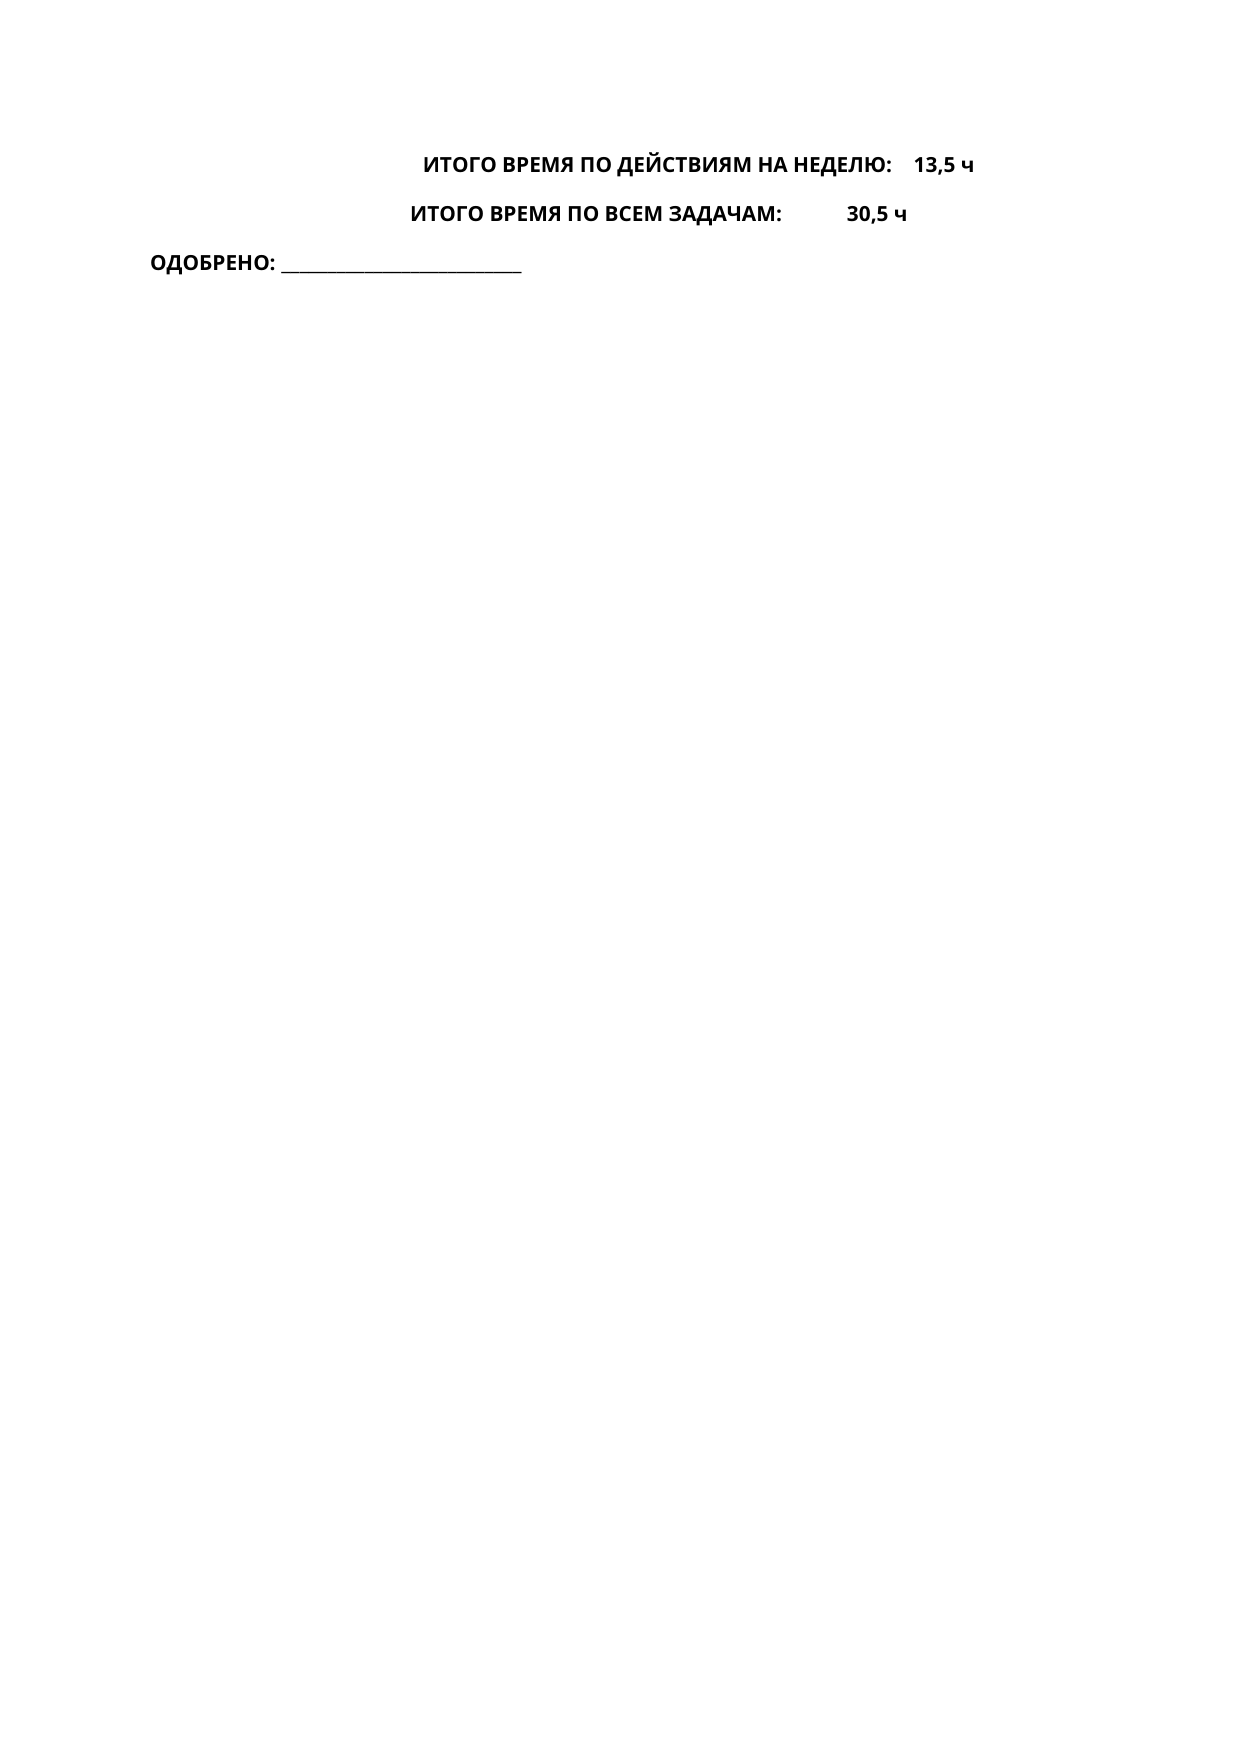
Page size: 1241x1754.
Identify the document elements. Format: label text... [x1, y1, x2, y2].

text ОДОБРЕНО: __________________________ [150, 248, 1090, 277]
text ИТОГО ВРЕМЯ ПО ДЕЙСТВИЯМ НА НЕДЕЛЮ: 13,5 ч [150, 150, 1090, 178]
text ИТОГО ВРЕМЯ ПО ВСЕМ ЗАДАЧАМ: 30,5 ч [150, 199, 1090, 228]
